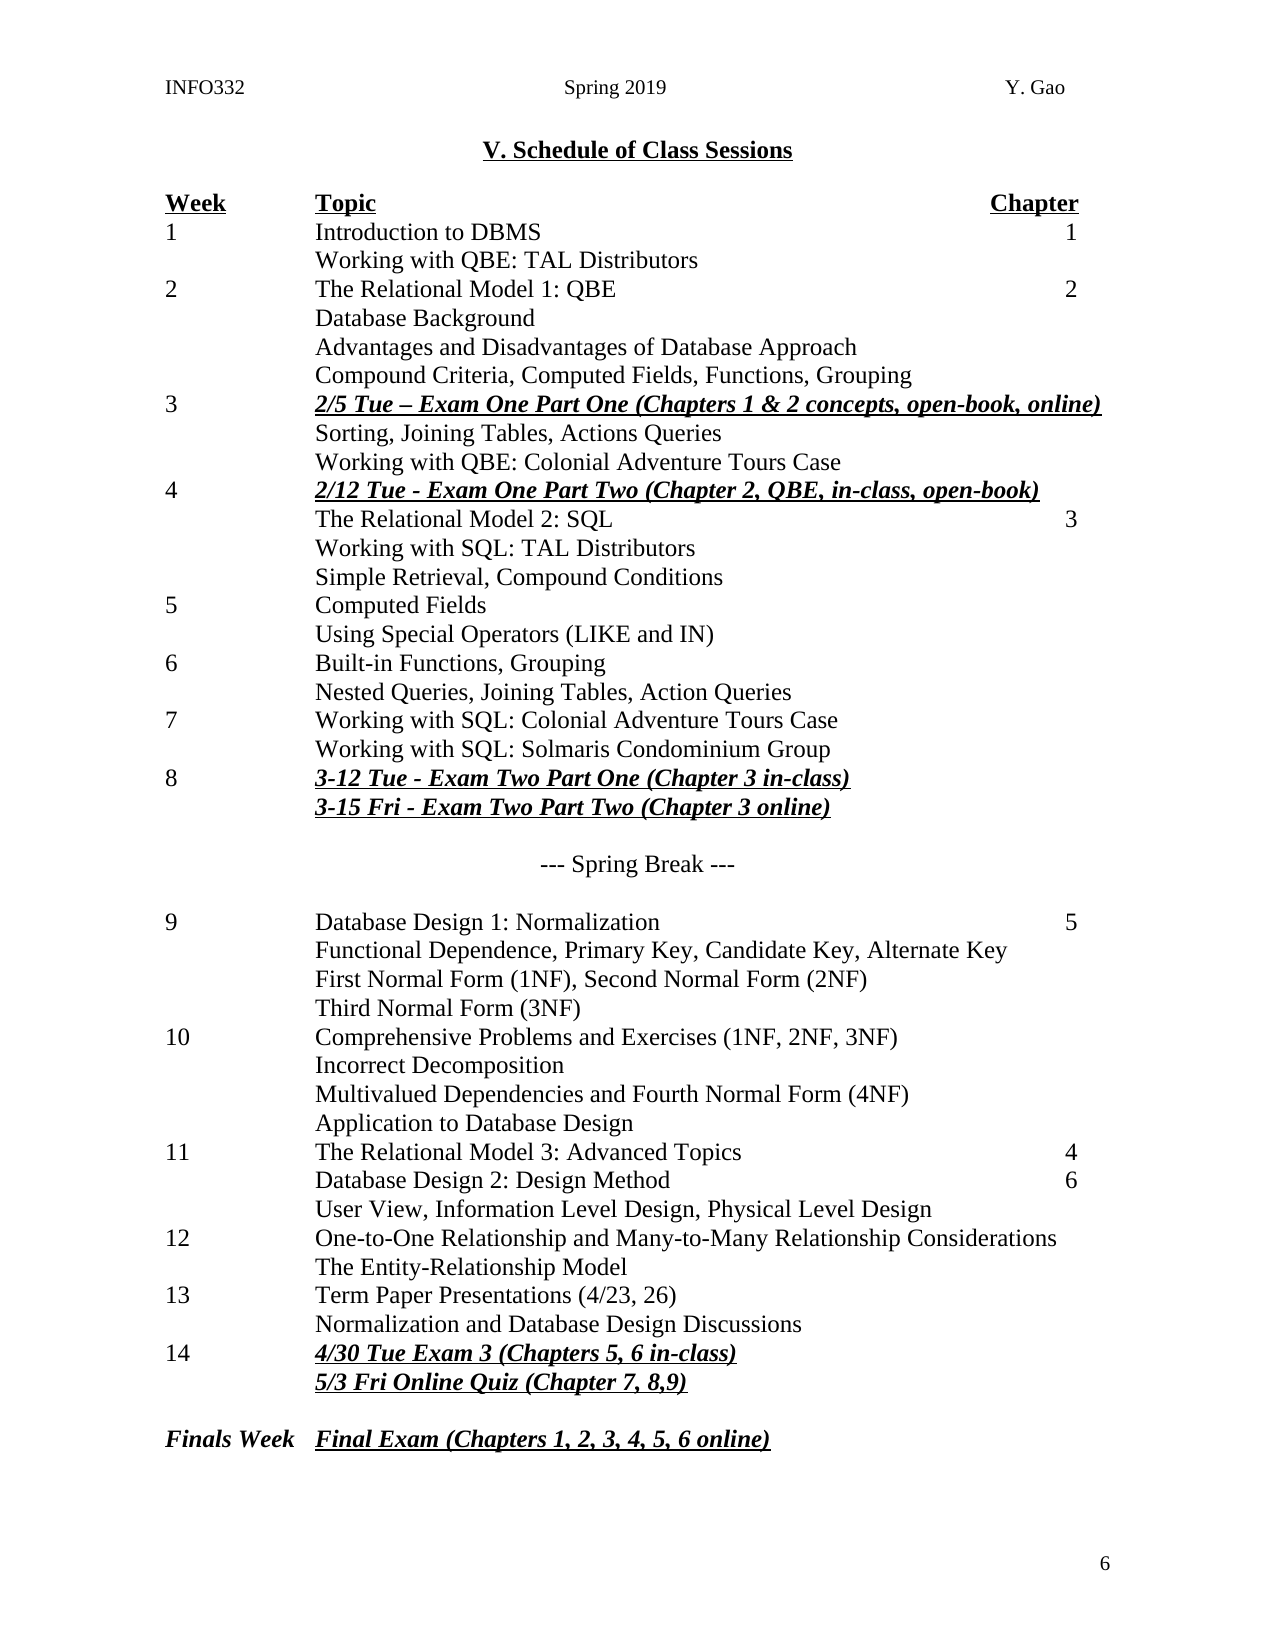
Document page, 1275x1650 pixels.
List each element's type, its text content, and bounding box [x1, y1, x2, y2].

text Functional Dependence, Primary Key, Candidate Key, Alternate Key [165, 935, 1110, 964]
text Working with SQL: TAL Distributors [165, 533, 1110, 562]
text Using Special Operators (LIKE and IN) [240, 619, 1110, 648]
text 9 Database Design 1: Normalization 5 [165, 907, 1110, 935]
subtitle V. Schedule of Class Sessions [165, 135, 1110, 164]
text Third Form (3NF) [165, 993, 1110, 1022]
text Working with QBE: Colonial Adventure Tours Case [165, 447, 1110, 475]
text Working with QBE: TAL Distributors [165, 245, 1110, 274]
text Incorrect Decomposition [165, 1050, 1110, 1079]
text 3 2/5 Tue – Exam One Part One (Chapters 1 & 2 concepts, open-book, online) [165, 389, 1110, 418]
text 7 Working with SQL: Colonial Adventure Tours Case [165, 705, 1110, 734]
text Application to Database Design [165, 1108, 1110, 1137]
text Nested Queries, Joining Tables, Action Queries [165, 677, 1110, 705]
text The Relational Model 2: SQL 3 [240, 504, 1110, 533]
text 14 4/30 Tue Exam 3 (Chapters 5, 6 in-class) [165, 1338, 1110, 1367]
text 4 2/12 Tue - Exam One Part Two (Chapter 2, QBE, in-class, open-book) [165, 475, 1110, 504]
text 8 3-12 Tue - Exam Two Part One (Chapter 3 in-class) [165, 763, 1110, 792]
text Finals Week Final Exam (Chapters 1, 2, 3, 4, 5, 6 online) [165, 1424, 1110, 1453]
text The Entity-Relationship Model [240, 1252, 1110, 1280]
text 2 The Relational Model 1: QBE 2 [165, 274, 1110, 303]
text Database Background [165, 303, 1110, 332]
text Sorting, Joining Tables, Actions Queries [165, 418, 1110, 447]
text Working with SQL: Solmaris Condominium Group [240, 734, 1110, 763]
text Advantages and Disadvantages of Database Approach [240, 332, 1110, 360]
text Database Design 2: Design Method 6 [165, 1165, 1110, 1194]
text Normalization and Database Design Discussions [240, 1309, 1110, 1338]
text User View, Information Level Design, Physical Level Design [165, 1194, 1110, 1223]
text 5/3 Fri Online Quiz (Chapter 7, 8,9) [240, 1367, 1110, 1395]
subtitle Week Topic Chapter [165, 188, 1110, 217]
text 6 Built-in Functions, Grouping [165, 648, 1110, 677]
text 12 One-to-One Relationship and Many-to-Many Relationship Considerations [165, 1223, 1110, 1252]
text --- Spring Break --- [165, 849, 1110, 878]
text First Normal Form (1NF), Second Normal Form (2NF) [165, 964, 1110, 993]
text 13 Term Paper Presentations (4/23, 26) [165, 1280, 1110, 1309]
text 5 Computed Fields [165, 590, 1110, 619]
text Multivalued Dependencies and Fourth Normal Form (4NF) [165, 1079, 1110, 1108]
text 10 Comprehensive Problems and Exercises (1NF, 2NF, 3NF) [165, 1022, 1110, 1050]
text 3-15 Fri - Exam Two Part Two (Chapter 3 online) [240, 792, 1110, 820]
text 1 Introduction to DBMS 1 [165, 217, 1110, 245]
text Simple Retrieval, Compound Conditions [240, 562, 1110, 590]
text 11 The Relational Model 3: Advanced Topics 4 [165, 1137, 1110, 1165]
text Compound Criteria, Computed Fields, Functions, Grouping [240, 360, 1110, 389]
